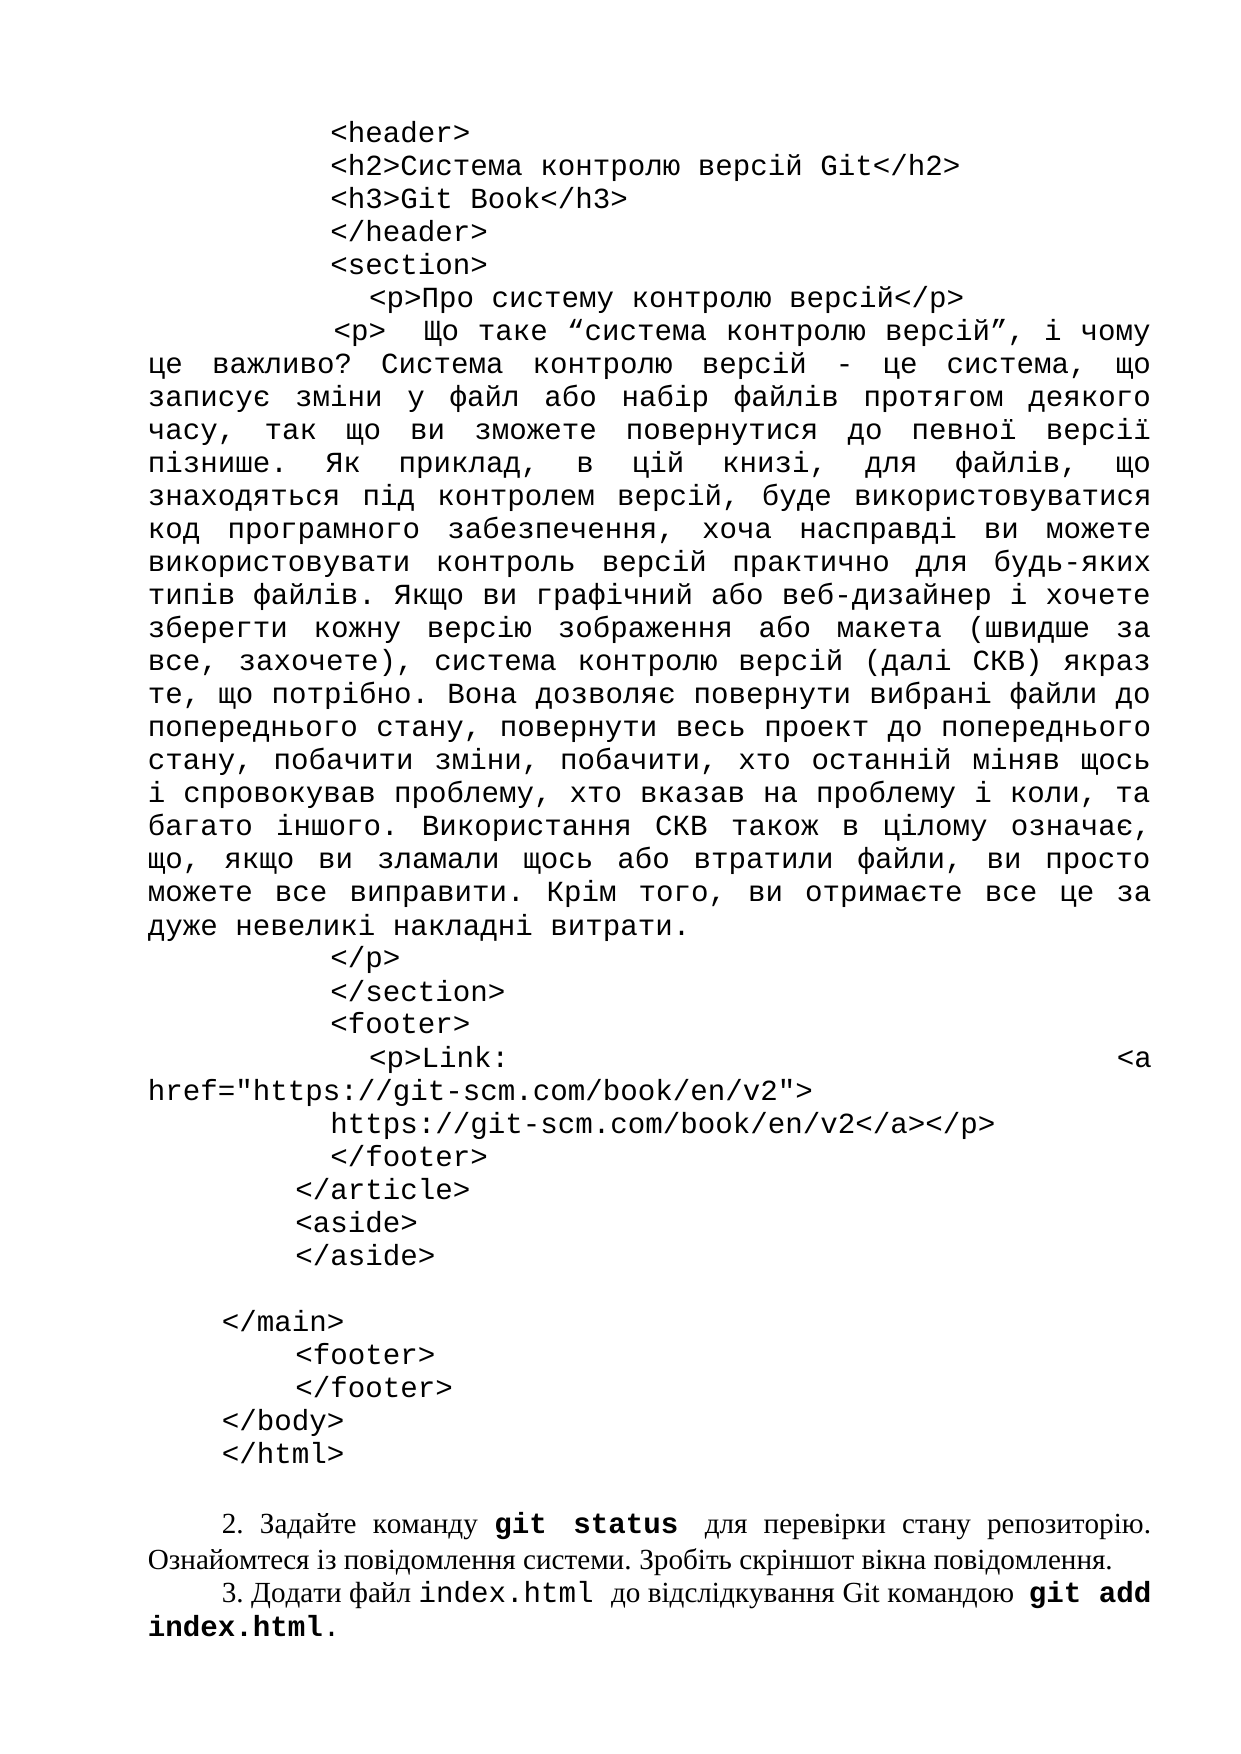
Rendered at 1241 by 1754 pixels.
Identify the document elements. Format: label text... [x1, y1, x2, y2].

text </p> [148, 944, 1152, 977]
text <p> Що таке “система контролю версій”, і чому це важливо? Система контролю версій - це система, що записує зміни у файл або набір файлів протягом деякого часу, так що ви зможете повернутися до певної версії пізнише. Як приклад, в цій книзі, для файлів, що знаходяться під контролем версій, буде використовуватися код програмного забезпечення, хоча насправді ви можете використовувати контроль версій практично для будь-яких типів файлів. Якщо ви графічний або веб-дизайнер і хочете зберегти кожну версію зображення або макета (швидше за все, захочете), система контролю версій (далі СКВ) якраз те, що потрібно. Вона дозволяє повернути вибрані файли до попереднього стану, повернути весь проект до попереднього стану, побачити зміни, побачити, хто останній міняв щось і спровокував проблему, хто вказав на проблему і коли, та багато іншого. Використання СКВ також в цілому означає, що, якщо ви зламали щось або втратили файли, ви просто можете все виправити. Крім того, ви отримаєте все це за дуже невеликі накладні витрати. [148, 316, 1152, 944]
text <h3>Git Book</h3> [148, 184, 1152, 217]
text </article> [148, 1175, 1152, 1208]
text </header> [148, 217, 1152, 250]
text 3. Додати файл index.html до відслідкування Git командою git add index.html. [148, 1576, 1152, 1645]
text </aside> [148, 1241, 1152, 1274]
text <footer> [148, 1340, 1152, 1373]
text 2. Задайте команду git status для перевірки стану репозиторію. Ознайомтеся із повідомлення системи. Зробіть скріншот вікна повідомлення. [148, 1506, 1152, 1576]
text <p>Про систему контролю версій</p> [148, 283, 1152, 316]
text <h2>Система контролю версій Git</h2> [148, 151, 1152, 184]
text https://git-scm.com/book/en/v2</a></p> [148, 1109, 1152, 1142]
text </html> [148, 1439, 1152, 1472]
text </body> [148, 1406, 1152, 1439]
text <header> [148, 118, 1152, 151]
text </footer> [148, 1142, 1152, 1175]
text <p>Link: <a href="https://git-scm.com/book/en/v2"> [148, 1043, 1152, 1109]
text <aside> [148, 1208, 1152, 1241]
text <footer> [148, 1010, 1152, 1043]
text <section> [148, 250, 1152, 283]
text </section> [148, 977, 1152, 1010]
text </main> [148, 1307, 1152, 1340]
text </footer> [148, 1373, 1152, 1406]
